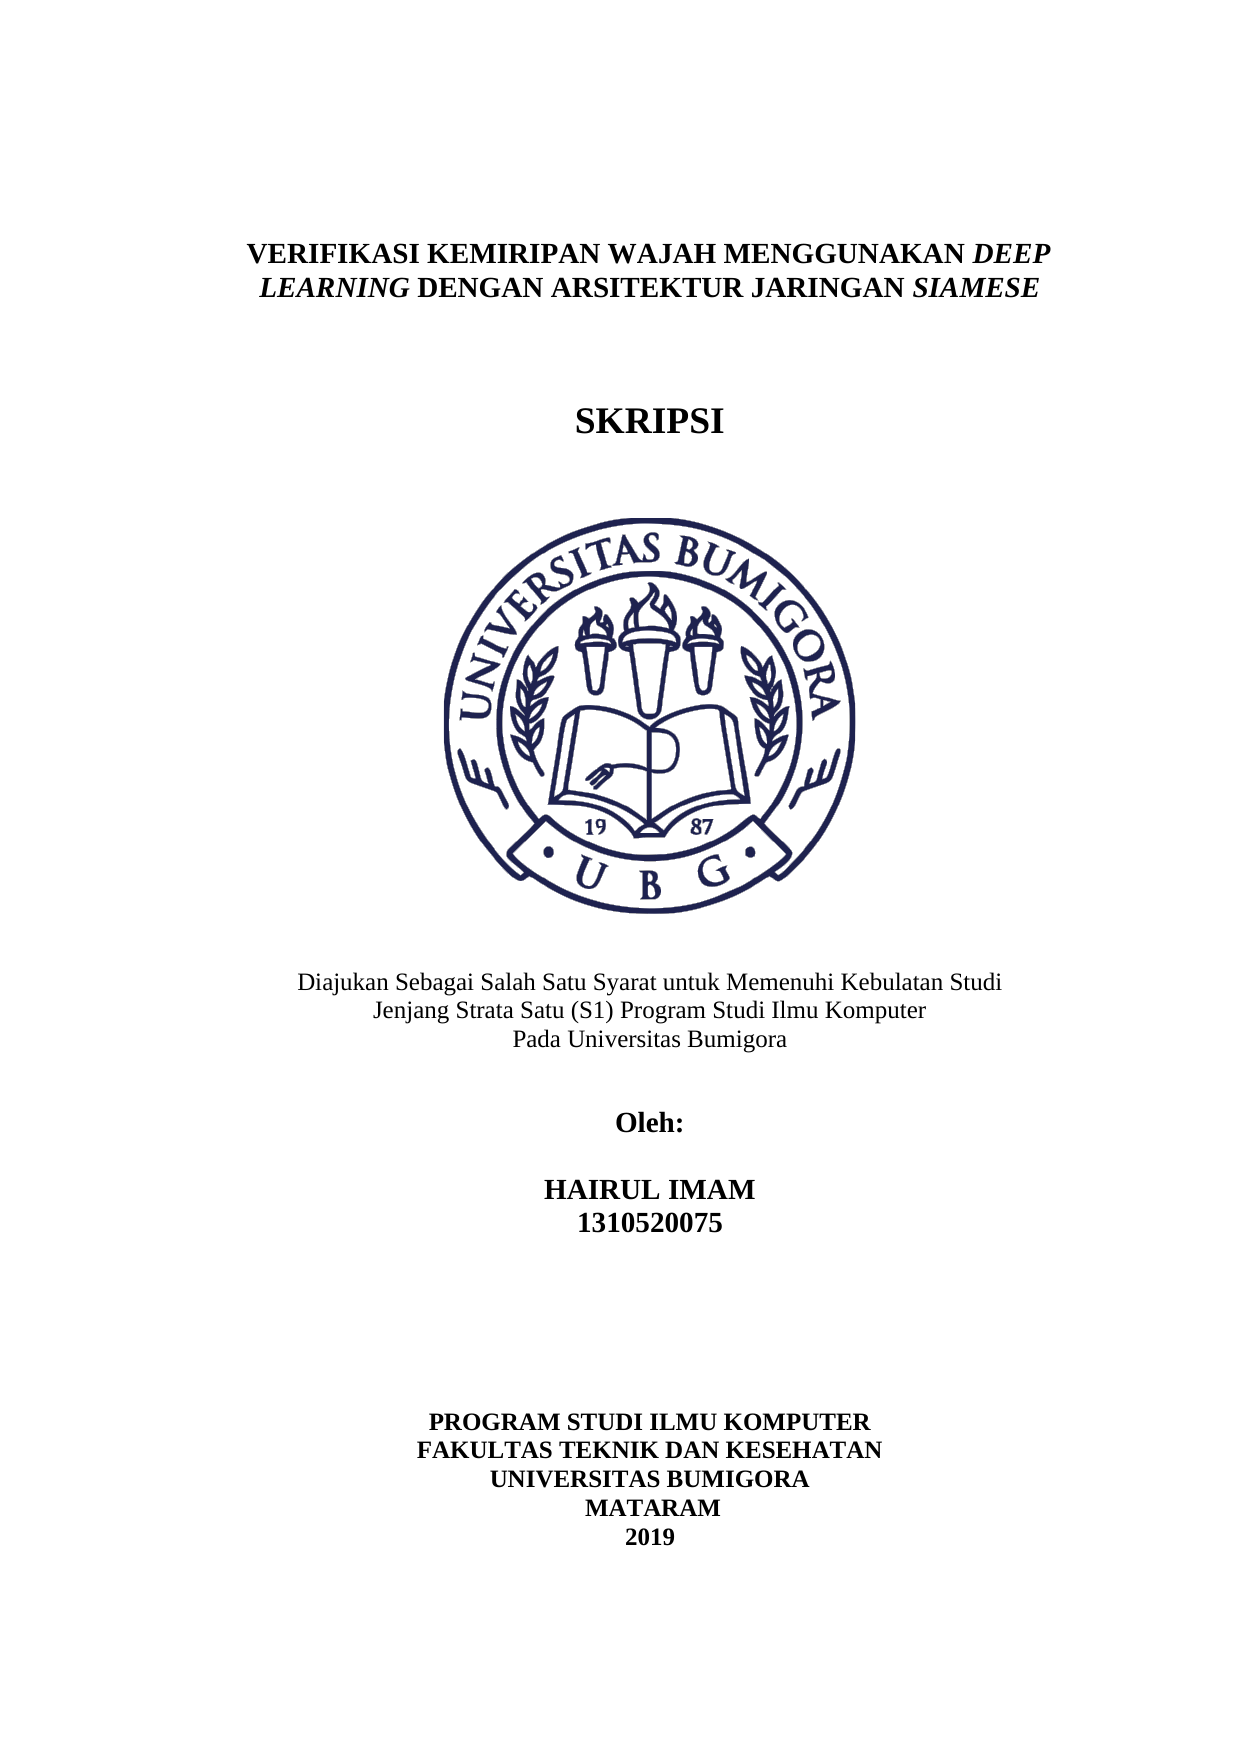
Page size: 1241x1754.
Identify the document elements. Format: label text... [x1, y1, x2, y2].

picture [443, 518, 856, 914]
text VERIFIKASI KEMIRIPAN WAJAH MENGGUNAKAN DEEP LEARNING DENGAN ARSITEKTUR JARINGAN SIAMESE [236, 236, 1063, 303]
text 1310520075 [236, 1205, 1063, 1239]
text Oleh: [236, 1105, 1063, 1138]
text FAKULTAS TEKNIK DAN KESEHATAN [236, 1435, 1063, 1464]
text PROGRAM STUDI ILMU KOMPUTER [236, 1407, 1063, 1435]
text Pada Universitas Bumigora [236, 1024, 1063, 1053]
text UNIVERSITAS BUMIGORA [236, 1464, 1063, 1493]
text SKRIPSI [236, 398, 1063, 441]
text MATARAM [236, 1493, 1063, 1522]
text Diajukan Sebagai Salah Satu Syarat untuk Memenuhi Kebulatan Studi [236, 967, 1063, 995]
text Jenjang Strata Satu (S1) Program Studi Ilmu Komputer [236, 995, 1063, 1024]
text HAIRUL IMAM [236, 1172, 1063, 1205]
text 2019 [236, 1522, 1063, 1550]
